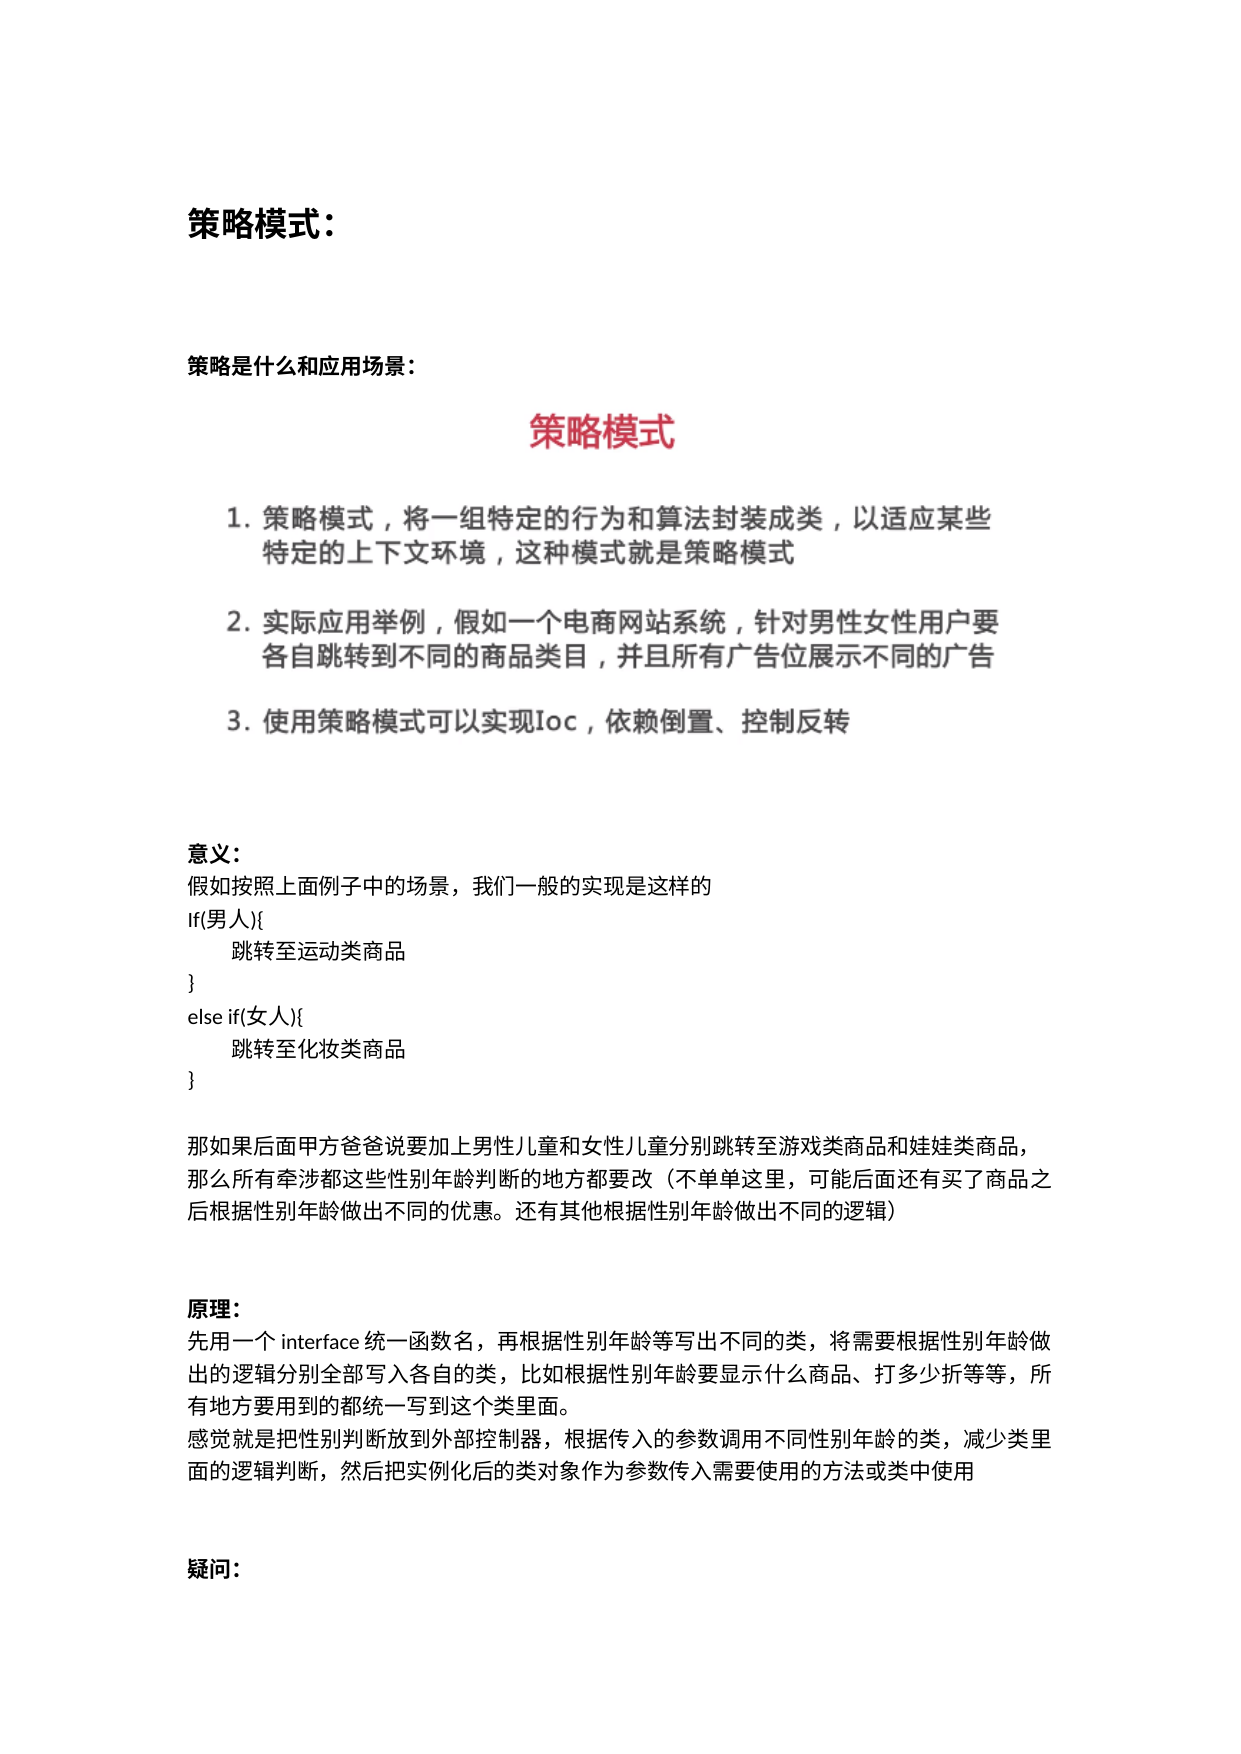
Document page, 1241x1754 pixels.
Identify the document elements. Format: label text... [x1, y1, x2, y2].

text 那如果后面甲方爸爸说要加上男性儿童和女性儿童分别跳转至游戏类商品和娃娃类商品， [187, 1129, 1053, 1161]
text } [187, 966, 1053, 999]
text else if(女人){ [187, 999, 1053, 1031]
text 感觉就是把性别判断放到外部控制器，根据传入的参数调用不同性别年龄的类，减少类里面的逻辑判断，然后把实例化后的类对象作为参数传入需要使用的方法或类中使用 [187, 1421, 1053, 1486]
text 假如按照上面例子中的场景，我们一般的实现是这样的 [187, 869, 1053, 901]
text 原理： [187, 1291, 1053, 1324]
text If(男人){ [187, 901, 1053, 934]
text 那么所有牵涉都这些性别年龄判断的地方都要改（不单单这里，可能后面还有买了商品之后根据性别年龄做出不同的优惠。还有其他根据性别年龄做出不同的逻辑） [187, 1161, 1053, 1226]
text 策略是什么和应用场景： [187, 349, 1053, 381]
picture [187, 381, 1053, 776]
text } [187, 1064, 1053, 1096]
text 疑问： [187, 1551, 1053, 1584]
text 先用一个interface统一函数名，再根据性别年龄等写出不同的类，将需要根据性别年龄做出的逻辑分别全部写入各自的类，比如根据性别年龄要显示什么商品、打多少折等等，所有地方要用到的都统一写到这个类里面。 [187, 1324, 1053, 1421]
text 跳转至运动类商品 [187, 934, 1053, 966]
text 意义： [187, 836, 1053, 869]
text 跳转至化妆类商品 [187, 1031, 1053, 1064]
subtitle 策略模式： [187, 189, 1053, 254]
